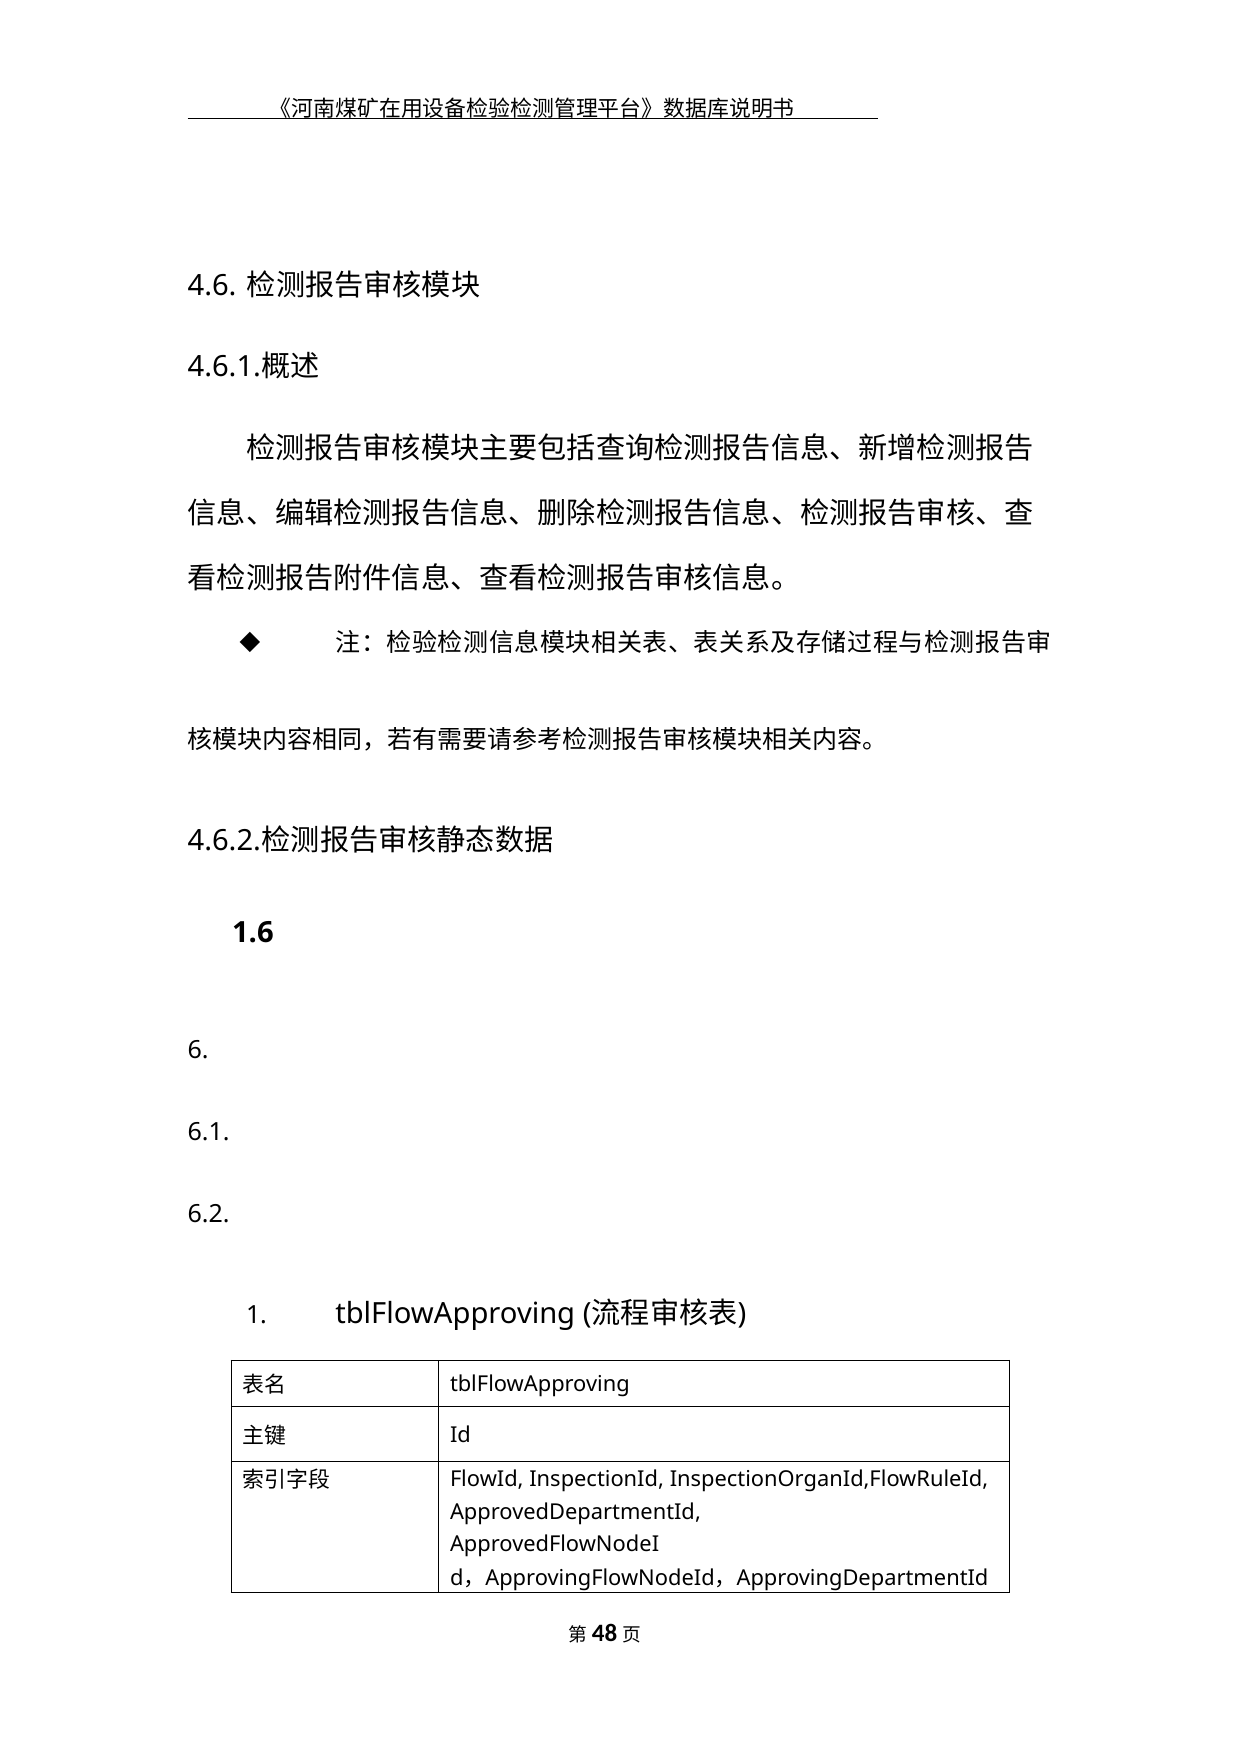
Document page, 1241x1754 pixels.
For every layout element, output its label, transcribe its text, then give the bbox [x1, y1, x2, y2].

text 检测报告审核模块主要包括查询检测报告信息、新增检测报告信息、编辑检测报告信息、删除检测报告信息、检测报告审核、查看检测报告附件信息、查看检测报告审核信息。 [187, 413, 1053, 608]
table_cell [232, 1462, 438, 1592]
list 注：检验检测信息模块相关表、表关系及存储过程与检测报告审核模块内容相同，若有需要请参考检测报告审核模块相关内容。 [187, 608, 1053, 770]
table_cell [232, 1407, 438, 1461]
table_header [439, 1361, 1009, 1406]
list 概述 [187, 332, 1053, 397]
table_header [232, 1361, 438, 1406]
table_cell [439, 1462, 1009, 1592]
list 检测报告审核静态数据 [187, 805, 1053, 870]
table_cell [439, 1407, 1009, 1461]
list 检测报告审核模块 [187, 250, 1053, 315]
list tblFlowApproving (流程审核表) [187, 1278, 1053, 1343]
